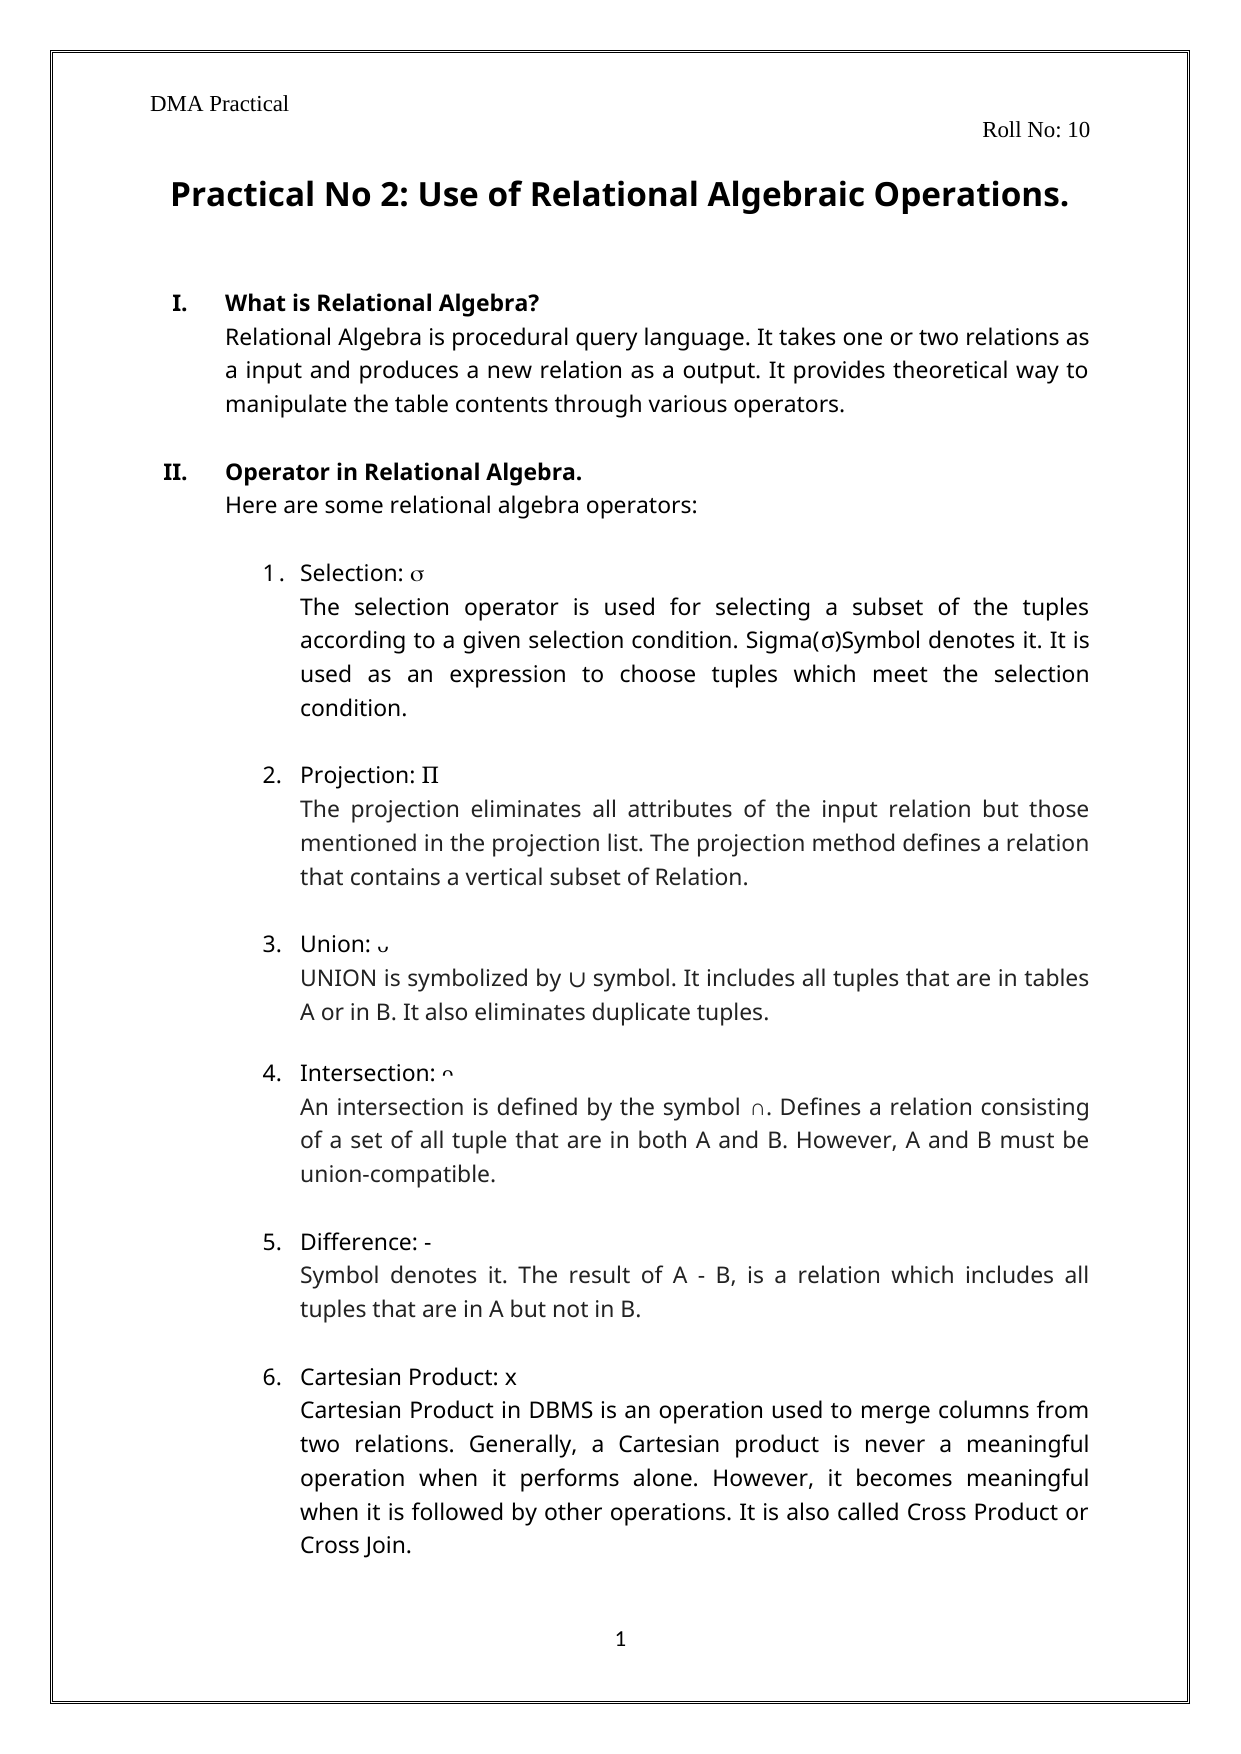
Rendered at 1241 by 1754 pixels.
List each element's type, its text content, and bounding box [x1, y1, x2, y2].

list Relational Algebra is procedural query language. It takes one or two relations as a input and produces a new relation as a output. It provides theoretical way to manipulate the table contents through various operators. [225, 321, 1090, 419]
text Practical No 2: Use of Relational Algebraic Operations. [150, 171, 1090, 216]
list The selection operator is used for selecting a subset of the tuples according to a given selection condition. Sigma(σ)Symbol denotes it. It is used as an expression to choose tuples which meet the selection condition. [300, 622, 1090, 658]
list The projection eliminates all attributes of the input relation but those mentioned in the projection list. The projection method defines a relation that contains a vertical subset of Relation. [300, 793, 1090, 892]
list Here are some relational algebra operators: [225, 489, 1090, 521]
list The selection operator is used for selecting a subset of the tuples according to a given selection condition. Sigma(σ)Symbol denotes it. It is used as an expression to choose tuples which meet the selection condition. [300, 689, 1090, 723]
list Projection: П [262, 759, 1090, 791]
list Intersection: ᴖ [262, 1057, 1090, 1088]
list Cartesian Product: x [262, 1361, 1090, 1392]
list Union: ᴗ [262, 928, 1090, 959]
list Symbol denotes it. The result of A - B, is a relation which includes all tuples that are in A but not in B. [300, 1291, 1090, 1324]
list Selection: [262, 557, 1090, 588]
list UNION is symbolized by ∪ symbol. It includes all tuples that are in tables A or in B. It also eliminates duplicate tuples. [300, 991, 1090, 1027]
list Cartesian Product in DBMS is an operation used to merge columns from two relations. Generally, a Cartesian product is never a meaningful operation when it performs alone. However, it becomes meaningful when it is followed by other operations. It is also called Cross Product or Cross Join. [300, 1527, 1090, 1561]
list What is Relational Algebra? [187, 287, 1090, 318]
list Difference: - [262, 1226, 1090, 1257]
list Operator in Relational Algebra. [187, 456, 1090, 487]
list An intersection is defined by the symbol ∩. Defines a relation consisting of a set of all tuple that are in both A and B. However, A and B must be union-compatible. [300, 1091, 1090, 1189]
